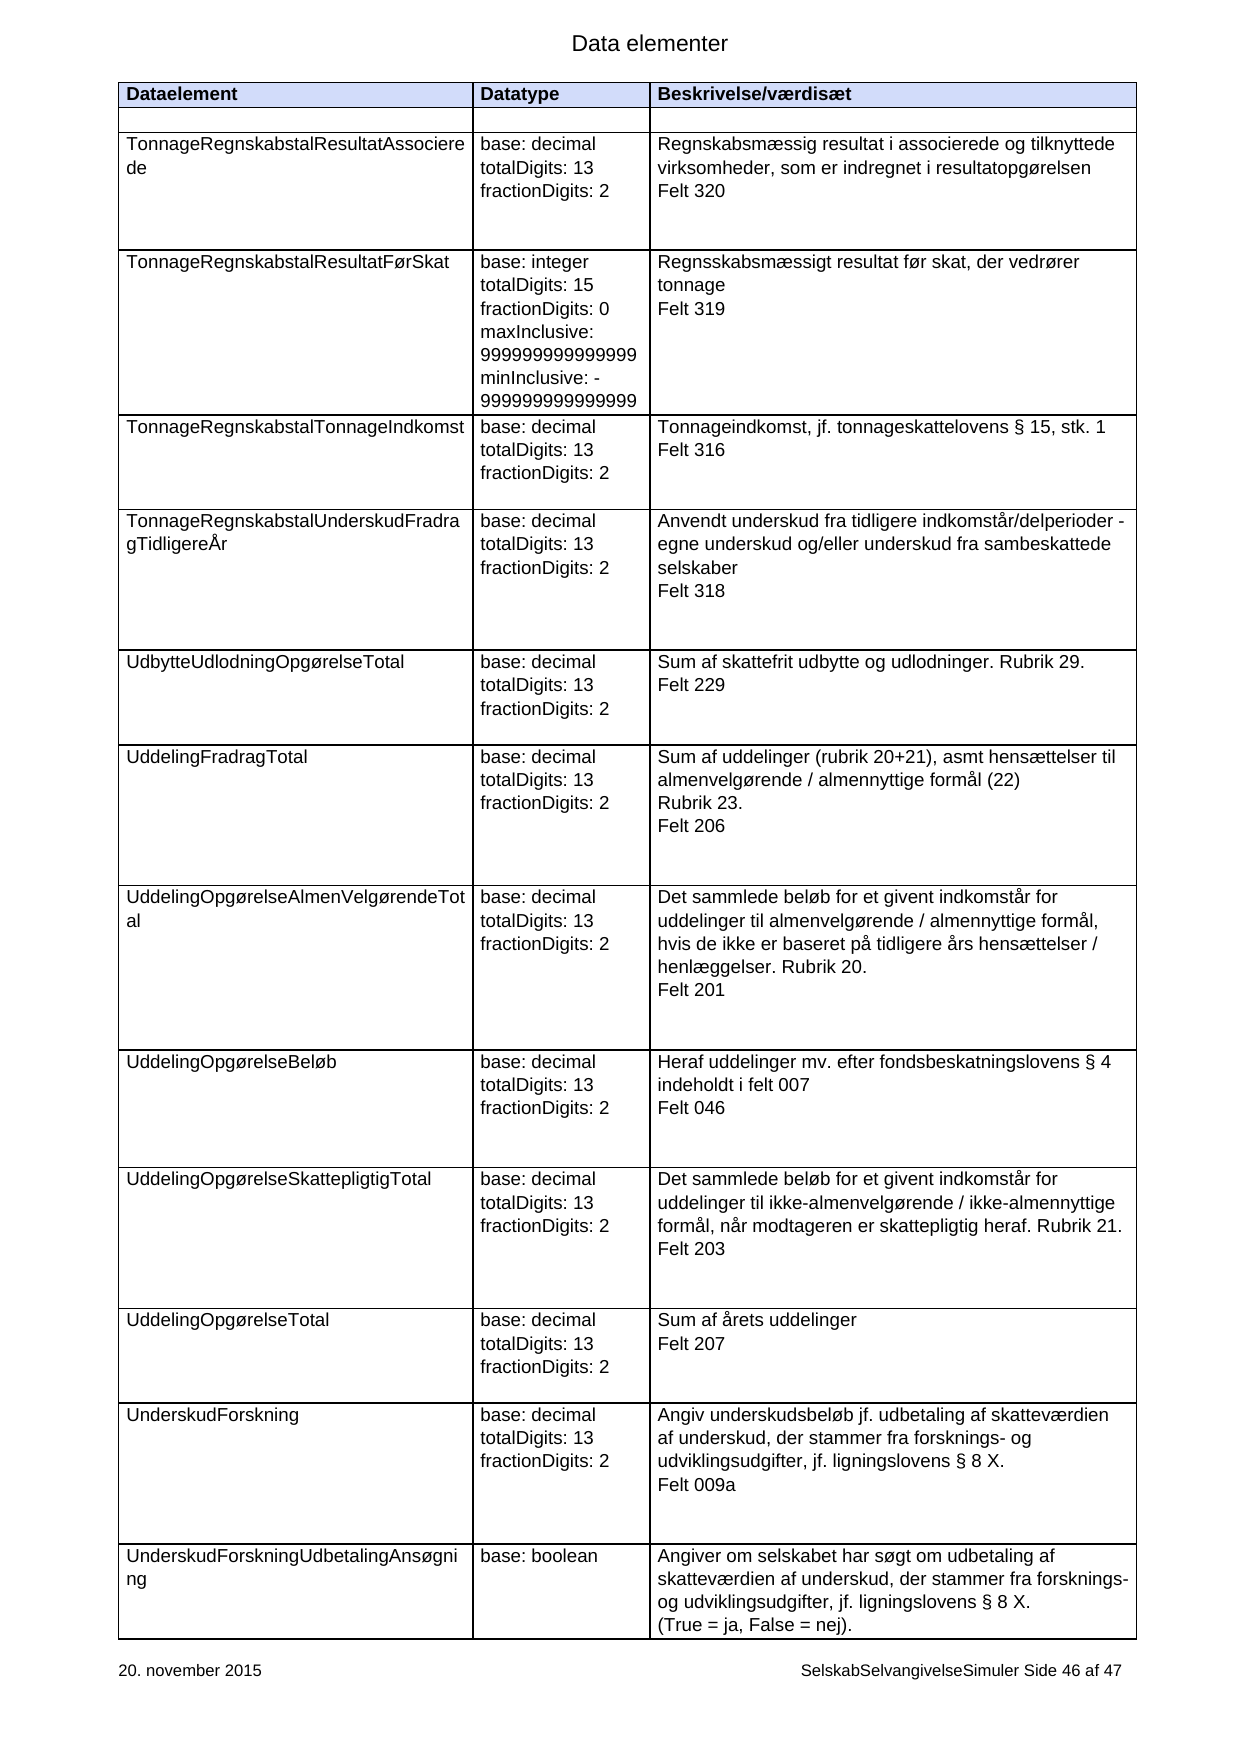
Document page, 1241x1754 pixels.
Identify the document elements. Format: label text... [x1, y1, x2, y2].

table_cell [651, 1545, 1136, 1638]
table_cell base: decimal totalDigits: 13 fractionDigits: 2 [474, 1168, 649, 1308]
table_cell base: decimal totalDigits: 13 fractionDigits: 2 [474, 1051, 649, 1167]
table_cell base: decimal totalDigits: 13 fractionDigits: 2 [474, 416, 649, 508]
table_cell Regnsskabsmæssigt resultat før skat, der vedrører tonnage Felt 319 [651, 251, 1136, 414]
table_cell TonnageRegnskabstalUnderskudFradragTidligereÅr [119, 510, 472, 649]
table_cell UddelingFradragTotal [119, 746, 472, 885]
table_cell UddelingOpgørelseSkattepligtigTotal [119, 1168, 472, 1308]
table_cell UnderskudForskning [119, 1404, 472, 1543]
table_cell TonnageRegnskabstalResultatAssocierede [119, 133, 472, 249]
table_cell base: decimal totalDigits: 13 fractionDigits: 2 [474, 1309, 649, 1402]
table_cell Sum af skattefrit udbytte og udlodninger. Rubrik 29. Felt 229 [651, 651, 1136, 744]
table_cell Sum af årets uddelinger Felt 207 [651, 1309, 1136, 1402]
table_cell UddelingOpgørelseTotal [119, 1309, 472, 1402]
table_cell Det sammlede beløb for et givent indkomstår for uddelinger til ikke-almenvelgørende / ikke-almennyttige formål, når modtageren er skattepligtig heraf. Rubrik 21. Felt 203 [651, 1168, 1136, 1308]
table_cell Sum af uddelinger (rubrik 20+21), asmt hensættelser til almenvelgørende / almennyttige formål (22) Rubrik 23. Felt 206 [651, 746, 1136, 885]
table_cell UdbytteUdlodningOpgørelseTotal [119, 651, 472, 744]
table_header Beskrivelse/værdisæt [651, 83, 1136, 107]
table_cell base: integer totalDigits: 15 fractionDigits: 0 maxInclusive: 999999999999999 minInclusive: -999999999999999 [474, 251, 649, 414]
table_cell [474, 108, 649, 132]
table_cell TonnageRegnskabstalTonnageIndkomst [119, 416, 472, 508]
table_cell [474, 133, 649, 249]
table_header Dataelement [119, 83, 472, 107]
table_header Datatype [474, 83, 649, 107]
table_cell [651, 108, 1136, 132]
table_cell Det sammlede beløb for et givent indkomstår for uddelinger til almenvelgørende / almennyttige formål, hvis de ikke er baseret på tidligere års hensættelser / henlæggelser. Rubrik 20. Felt 201 [651, 886, 1136, 1049]
table_cell base: decimal totalDigits: 13 fractionDigits: 2 [474, 886, 649, 1049]
table_cell Heraf uddelinger mv. efter fondsbeskatningslovens § 4 indeholdt i felt 007 Felt 046 [651, 1051, 1136, 1167]
table_cell UddelingOpgørelseAlmenVelgørendeTotal [119, 886, 472, 1049]
table_cell Anvendt underskud fra tidligere indkomstår/delperioder - egne underskud og/eller underskud fra sambeskattede selskaber Felt 318 [651, 510, 1136, 649]
table_cell base: decimal totalDigits: 13 fractionDigits: 2 [474, 746, 649, 885]
table_cell Angiv underskudsbeløb jf. udbetaling af skatteværdien af underskud, der stammer fra forsknings- og udviklingsudgifter, jf. ligningslovens § 8 X. Felt 009a [651, 1404, 1136, 1543]
table_cell base: decimal totalDigits: 13 fractionDigits: 2 [474, 510, 649, 649]
table_cell Regnskabsmæssig resultat i associerede og tilknyttede virksomheder, som er indregnet i resultatopgørelsen Felt 320 [651, 133, 1136, 249]
table_cell Tonnageindkomst, jf. tonnageskattelovens § 15, stk. 1 Felt 316 [651, 416, 1136, 508]
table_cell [119, 108, 472, 132]
table_cell UddelingOpgørelseBeløb [119, 1051, 472, 1167]
table_cell base: decimal totalDigits: 13 fractionDigits: 2 [474, 651, 649, 744]
table_cell TonnageRegnskabstalResultatFørSkat [119, 251, 472, 414]
table_cell base: decimal totalDigits: 13 fractionDigits: 2 [474, 1404, 649, 1543]
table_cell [119, 1545, 472, 1638]
table_cell base: boolean [474, 1545, 649, 1638]
